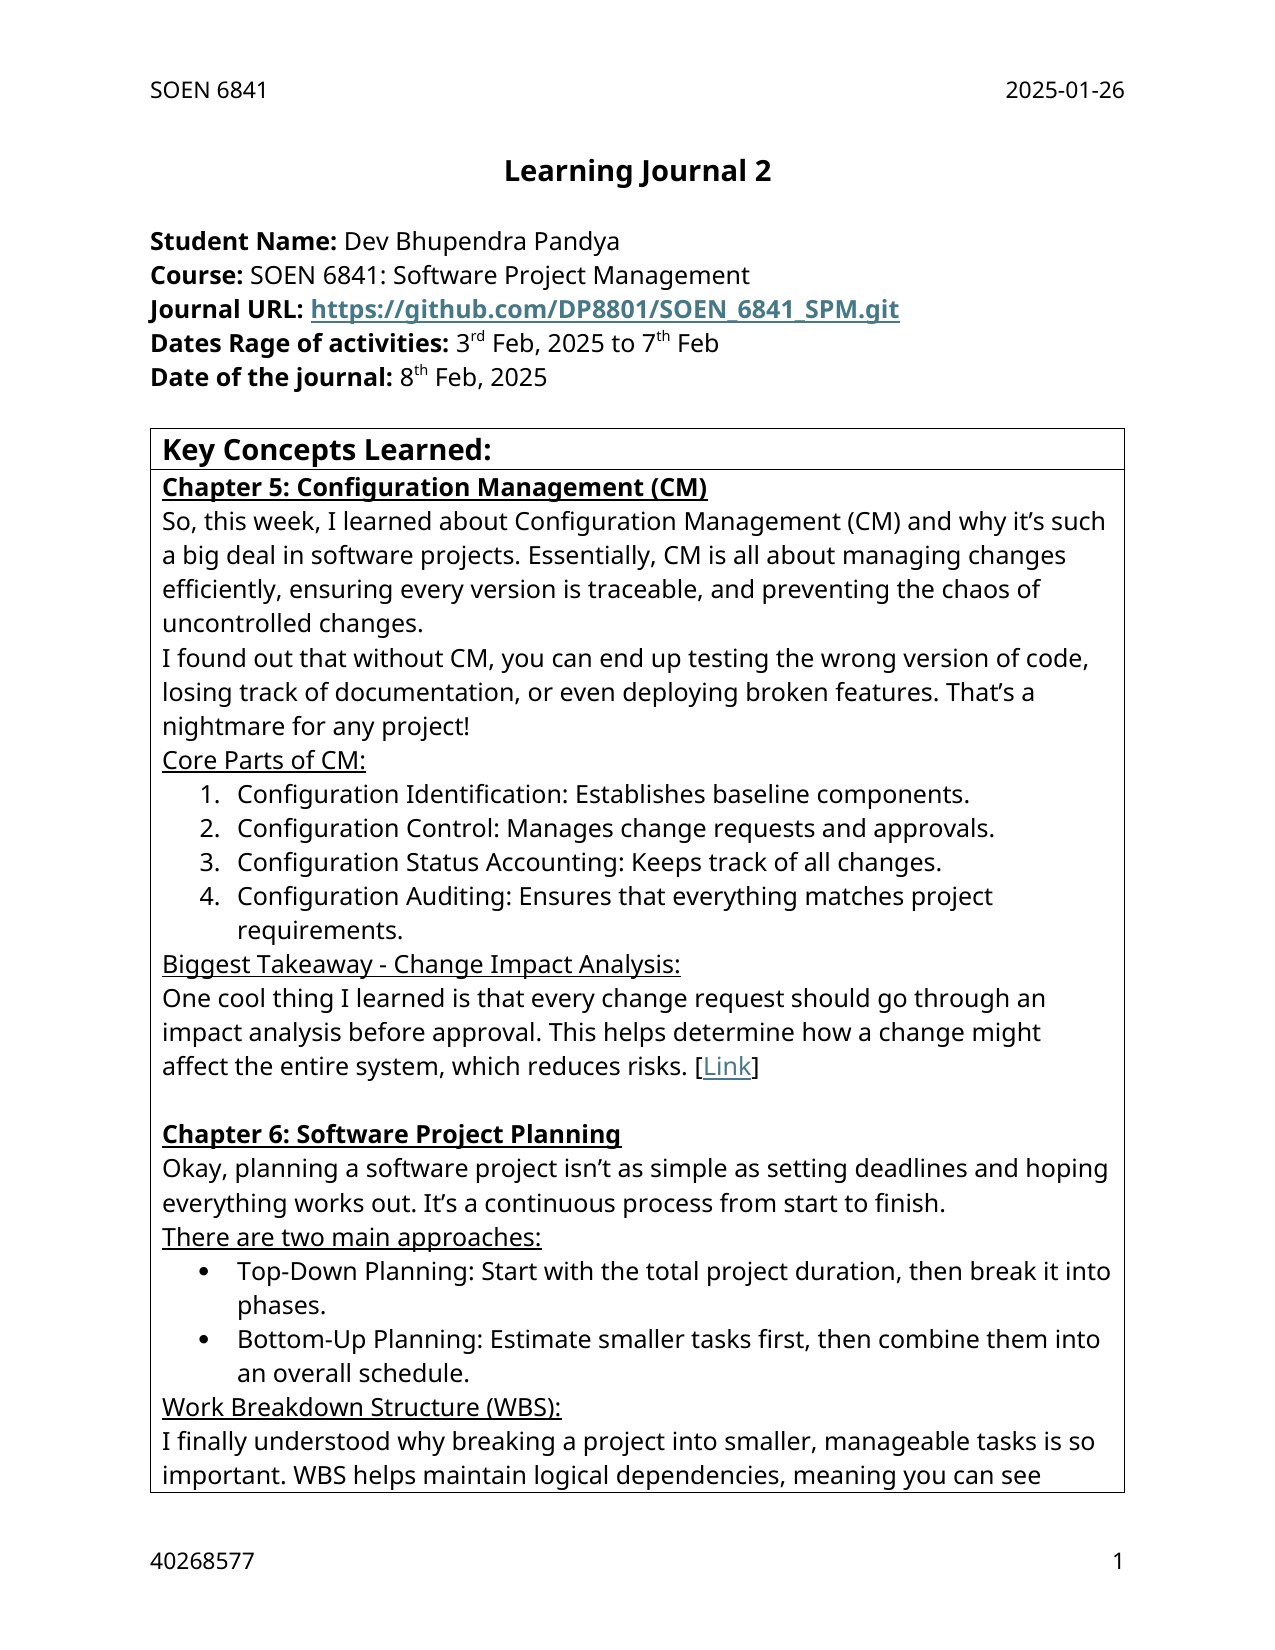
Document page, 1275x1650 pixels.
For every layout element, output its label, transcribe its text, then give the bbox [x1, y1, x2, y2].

text Learning Journal 2 [150, 150, 1125, 190]
text Journal URL: https://github.com/DP8801/SOEN_6841_SPM.git [150, 292, 1125, 326]
text Student Name: Dev Bhupendra Pandya [150, 224, 1125, 258]
text Course: SOEN 6841: Software Project Management [150, 258, 1125, 292]
text Date of the journal: 8th Feb, 2025 [150, 360, 1125, 394]
text Dates Rage of activities: 3rd Feb, 2025 to 7th Feb [150, 326, 1125, 360]
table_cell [151, 470, 1124, 1492]
table_header Key Concepts Learned: [151, 429, 1124, 469]
